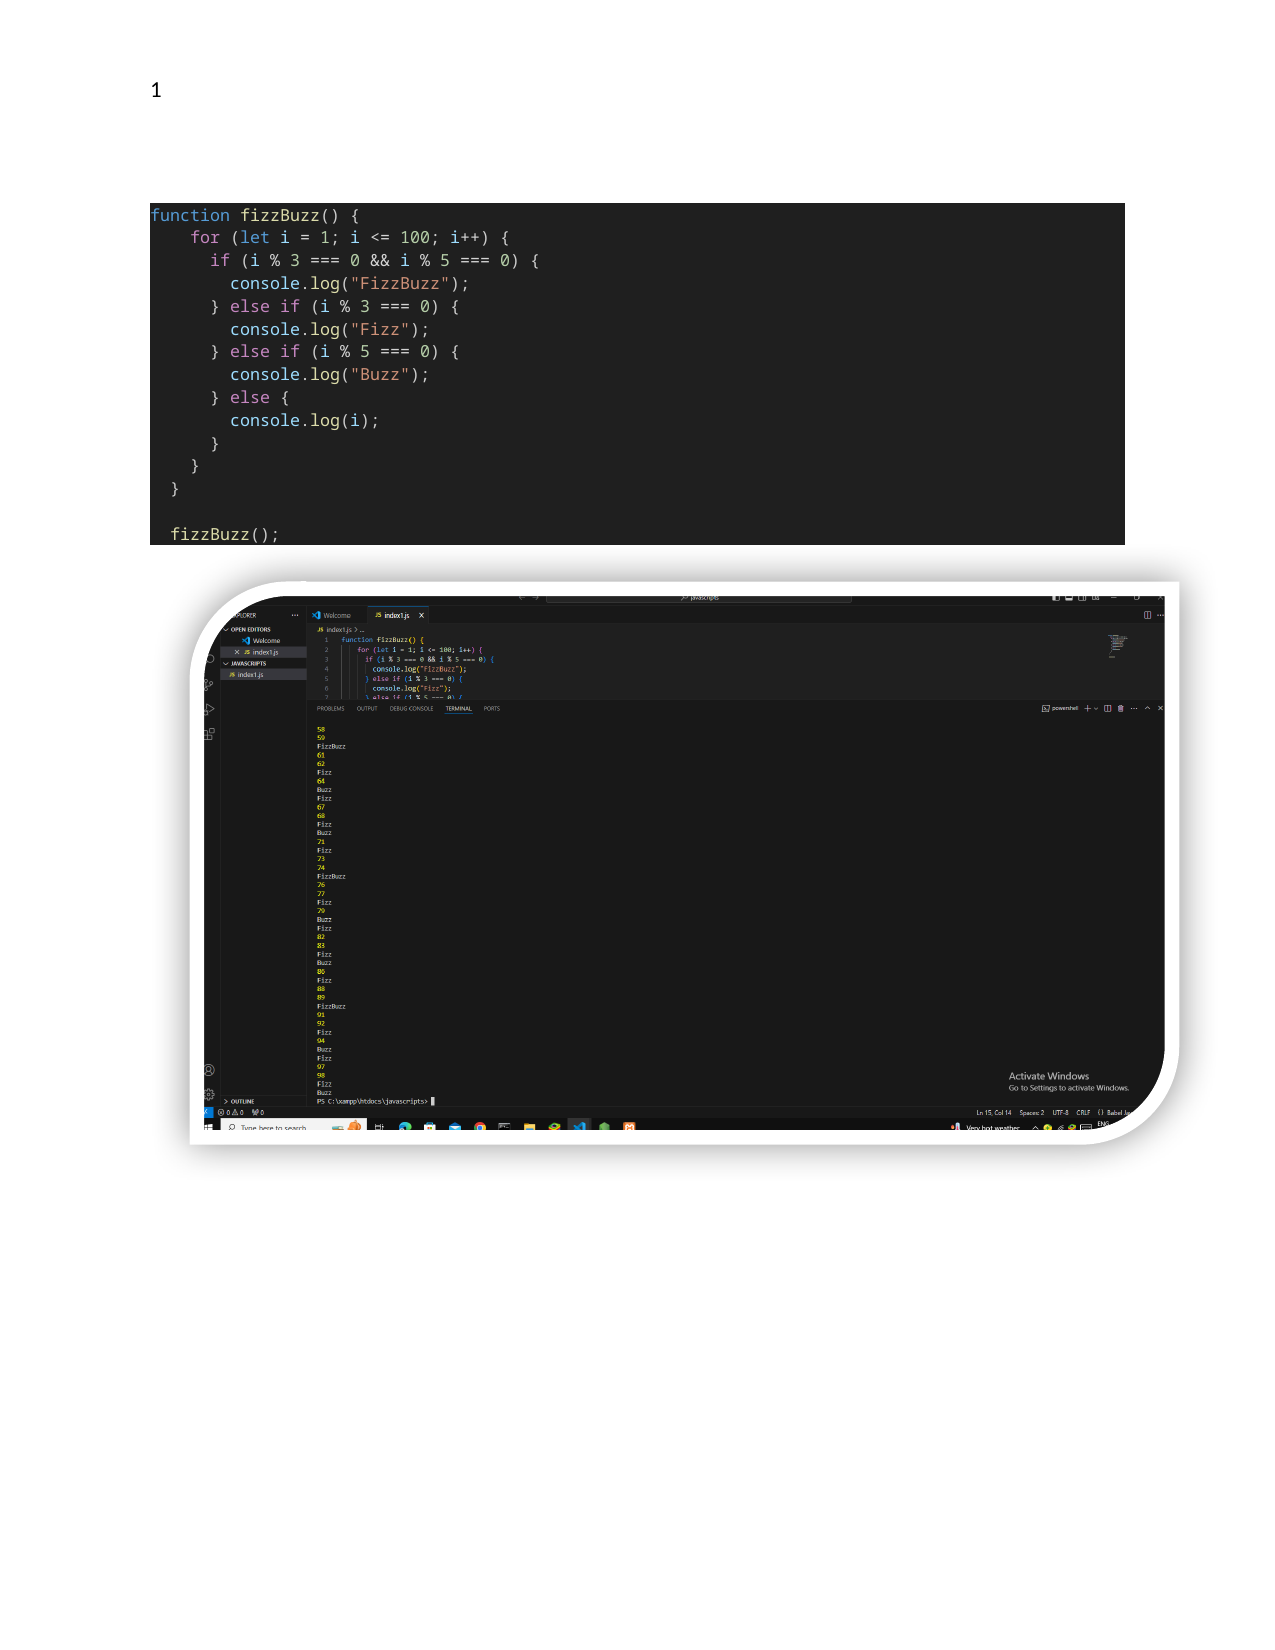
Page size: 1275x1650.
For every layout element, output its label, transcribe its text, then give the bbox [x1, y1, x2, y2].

text fizzBuzz(); [150, 522, 1125, 545]
text console.log("FizzBuzz"); [150, 271, 1125, 294]
text console.log("Fizz"); [150, 317, 1125, 340]
text } else if (i % 3 === 0) { [150, 294, 1125, 317]
text function fizzBuzz() { [150, 203, 1125, 226]
text } [150, 454, 1125, 477]
text } else if (i % 5 === 0) { [150, 340, 1125, 363]
text } else { [150, 386, 1125, 408]
text console.log(i); [150, 408, 1125, 431]
text if (i % 3 === 0 && i % 5 === 0) { [150, 249, 1125, 271]
text console.log("Buzz"); [150, 363, 1125, 386]
text for (let i = 1; i <= 100; i++) { [150, 226, 1125, 249]
picture [205, 597, 1164, 1130]
text } [150, 477, 1125, 499]
text } [150, 431, 1125, 454]
